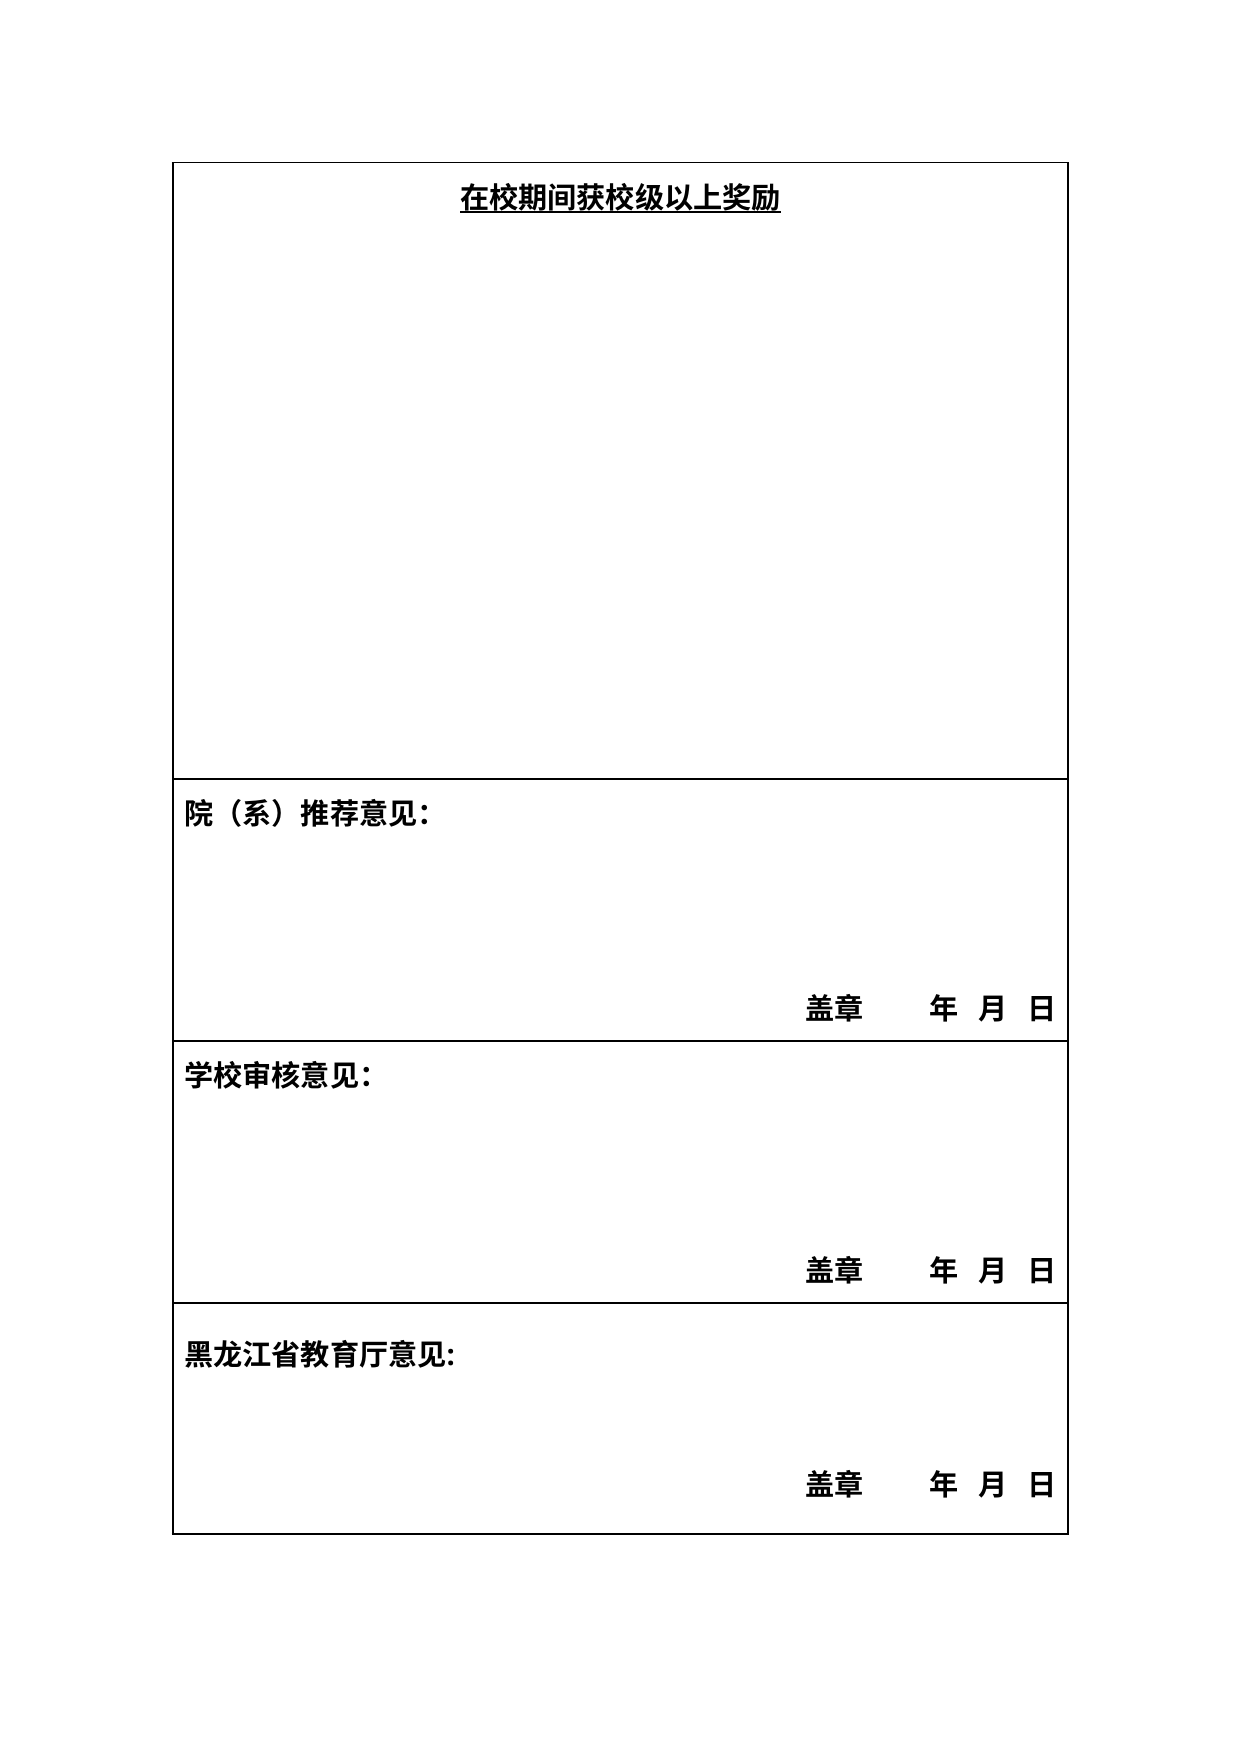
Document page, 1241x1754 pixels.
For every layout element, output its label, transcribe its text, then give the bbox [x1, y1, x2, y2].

table_cell 学校审核意见： 盖章 年 月 日 [174, 1042, 1067, 1302]
table_cell 在校期间获校级以上奖励 [174, 163, 1067, 777]
table_cell 黑龙江省教育厅意见: 盖章 年 月 日 [174, 1304, 1067, 1533]
table_cell 院（系）推荐意见： 盖章 年 月 日 [174, 780, 1067, 1039]
